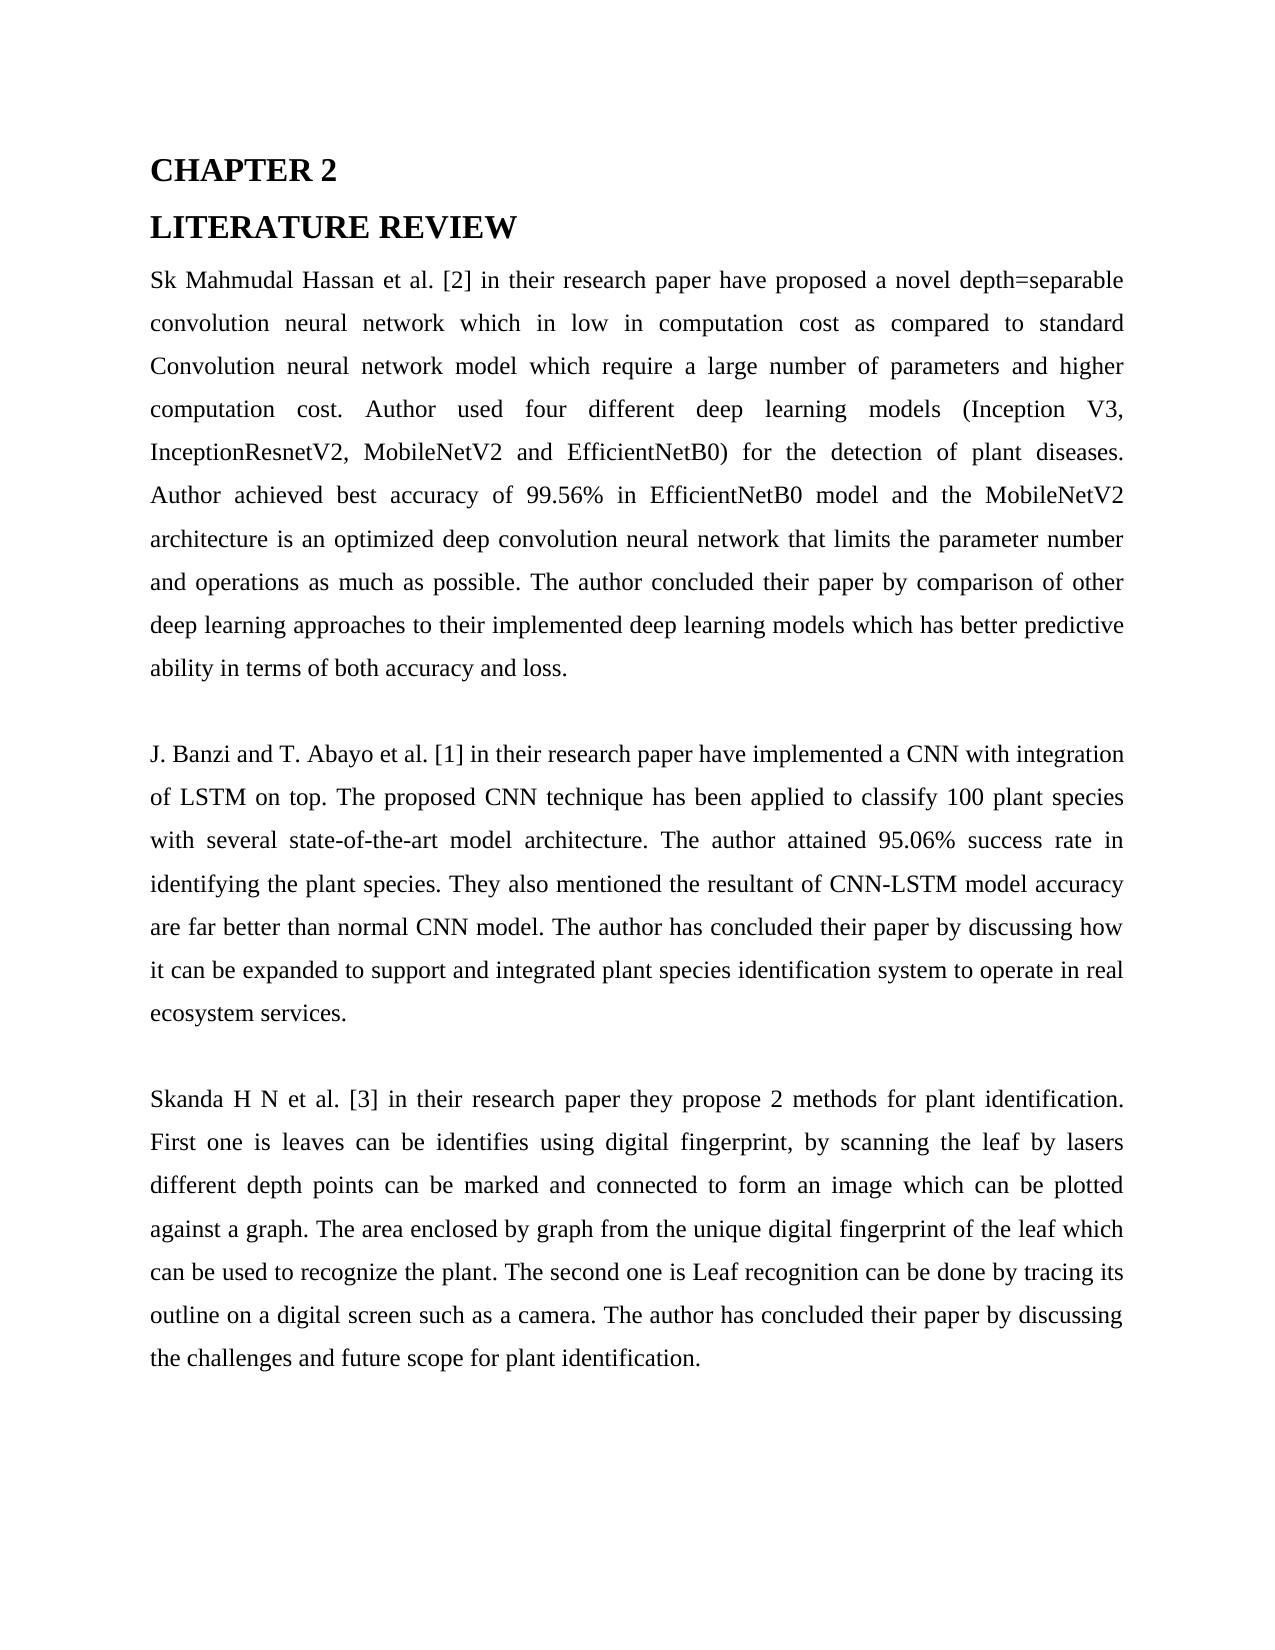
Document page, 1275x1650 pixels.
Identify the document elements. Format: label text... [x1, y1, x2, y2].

text LITERATURE REVIEW [150, 207, 1125, 246]
text Skanda H N et al. [3] in their research paper they propose 2 methods for plant identification. First one is leaves can be identifies using digital fingerprint, by scanning the leaf by lasers different depth points can be marked and connected to form an image which can be plotted against a graph. The area enclosed by graph from the unique digital fingerprint of the leaf which can be used to recognize the plant. The second one is Leaf recognition can be done by tracing its outline on a digital screen such as a camera. The author has concluded their paper by discussing the challenges and future scope for plant identification. [150, 1084, 1125, 1372]
text CHAPTER 2 [150, 150, 1125, 188]
text Sk Mahmudal Hassan et al. [2] in their research paper have proposed a novel depth=separable convolution neural network which in low in computation cost as compared to standard Convolution neural network model which require a large number of parameters and higher computation cost. Author used four different deep learning models (Inception V3, InceptionResnetV2, MobileNetV2 and EfficientNetB0) for the detection of plant diseases. Author achieved best accuracy of 99.56% in EfficientNetB0 model and the MobileNetV2 architecture is an optimized deep convolution neural network that limits the parameter number and operations as much as possible. The author concluded their paper by comparison of other deep learning approaches to their implemented deep learning models which has better predictive ability in terms of both accuracy and loss. [150, 265, 1125, 682]
text J. Banzi and T. Abayo et al. [1] in their research paper have implemented a CNN with integration of LSTM on top. The proposed CNN technique has been applied to classify 100 plant species with several state-of-the-art model architecture. The author attained 95.06% success rate in identifying the plant species. They also mentioned the resultant of CNN-LSTM model accuracy are far better than normal CNN model. The author has concluded their paper by discussing how it can be expanded to support and integrated plant species identification system to operate in real ecosystem services. [150, 739, 1125, 1027]
